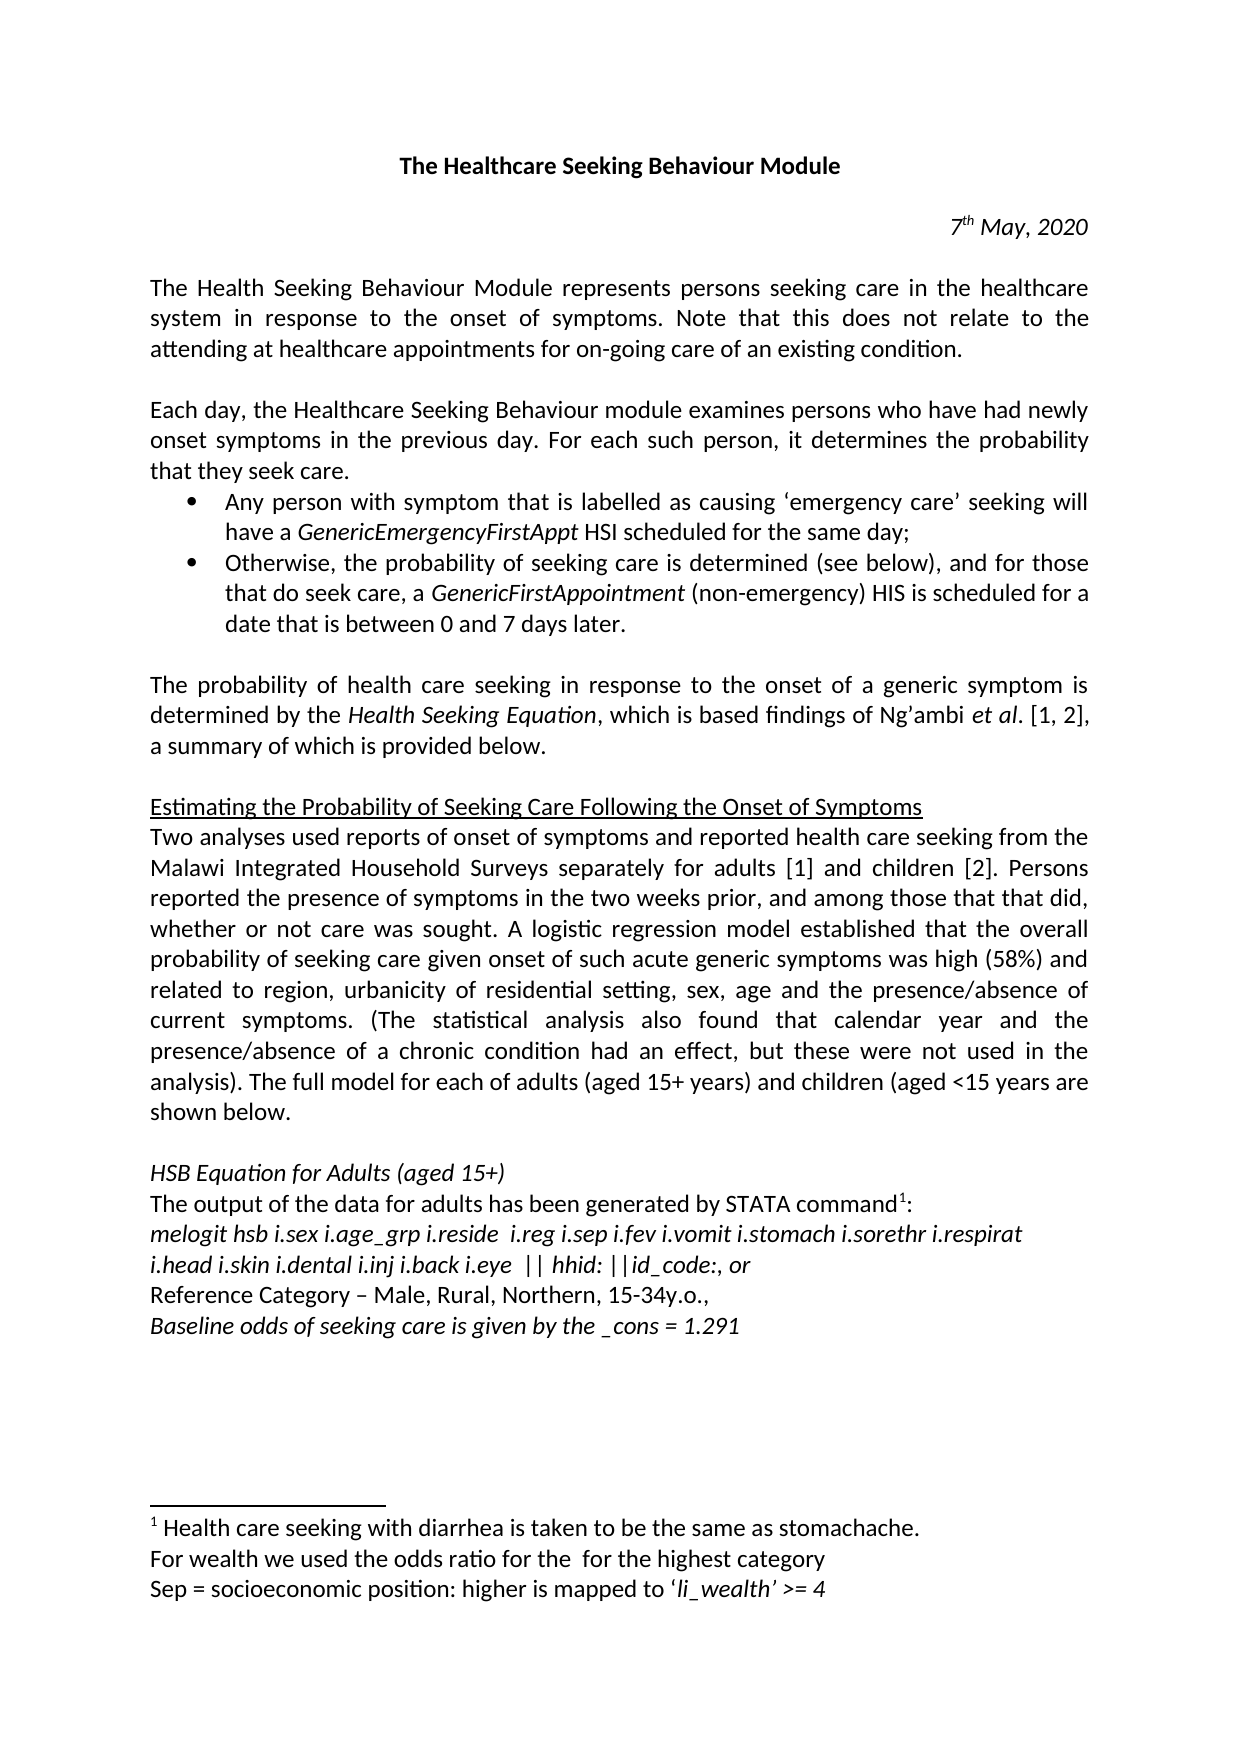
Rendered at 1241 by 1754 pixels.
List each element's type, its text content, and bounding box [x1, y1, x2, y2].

text The output of the data for adults has been generated by STATA command: [150, 1188, 1090, 1218]
text Estimating the Probability of Seeking Care Following the Onset of Symptoms [150, 791, 1090, 821]
text The Healthcare Seeking Behaviour Module [150, 150, 1090, 181]
text The probability of health care seeking in response to the onset of a generic symptom is determined by the Health Seeking Equation, which is based findings of Ng’ambi et al. [1, 2], a summary of which is provided below. [150, 669, 1090, 760]
text The Health Seeking Behaviour Module represents persons seeking care in the healthcare system in response to the onset of symptoms. Note that this does not relate to the attending at healthcare appointments for on-going care of an existing condition. [150, 272, 1090, 364]
text Each day, the Healthcare Seeking Behaviour module examines persons who have had newly onset symptoms in the previous day. For each such person, it determines the probability that they seek care. [150, 394, 1090, 486]
text Reference Category – Male, Rural, Northern, 15-34y.o., [150, 1279, 1090, 1310]
text HSB Equation for Adults (aged 15+) [150, 1157, 1090, 1188]
list Any person with symptom that is labelled as causing ‘emergency care’ seeking will have a GenericEmergencyFirstAppt HSI scheduled for the same day; [187, 486, 1090, 547]
text Two analyses used reports of onset of symptoms and reported health care seeking from the Malawi Integrated Household Surveys separately for adults [1] and children [2]. Persons reported the presence of symptoms in the two weeks prior, and among those that that did, whether or not care was sought. A logistic regression model established that the overall probability of seeking care given onset of such acute generic symptoms was high (58%) and related to region, urbanicity of residential setting, sex, age and the presence/absence of current symptoms. (The statistical analysis also found that calendar year and the presence/absence of a chronic condition had an effect, but these were not used in the analysis). The full model for each of adults (aged 15+ years) and children (aged <15 years are shown below. [150, 821, 1090, 1127]
text Baseline odds of seeking care is given by the _cons = 1.291 [150, 1310, 1090, 1340]
text melogit hsb i.sex i.age_grp i.reside i.reg i.sep i.fev i.vomit i.stomach i.sorethr i.respirat i.head i.skin i.dental i.inj i.back i.eye || hhid: ||id_code:, or [150, 1218, 1090, 1279]
list Otherwise, the probability of seeking care is determined (see below), and for those that do seek care, a GenericFirstAppointment (non-emergency) HIS is scheduled for a date that is between 0 and 7 days later. [187, 547, 1090, 638]
text 7th May, 2020 [150, 211, 1090, 242]
